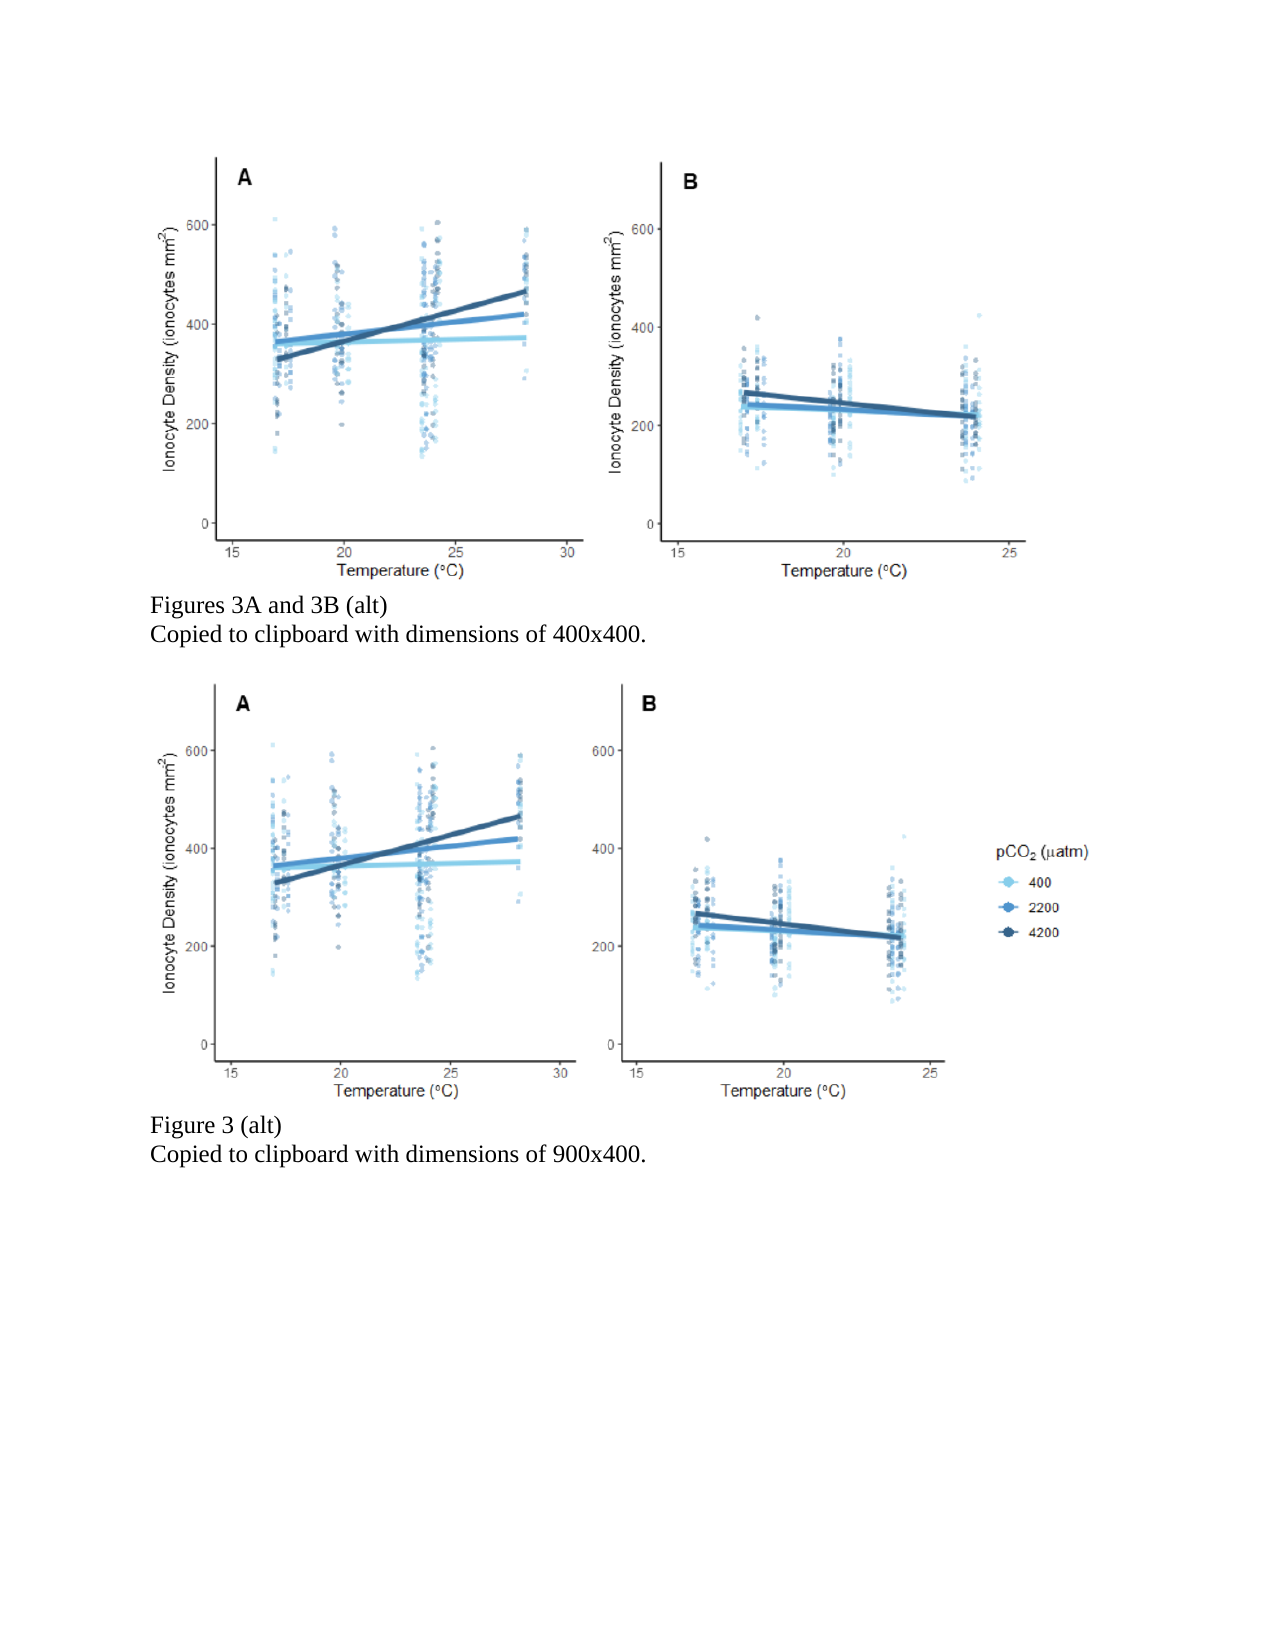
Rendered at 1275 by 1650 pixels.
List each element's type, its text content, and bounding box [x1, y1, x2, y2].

text Figures 3A and 3B (alt) [150, 591, 1125, 619]
text Figure 3 (alt) [150, 1111, 1125, 1139]
text Copied to clipboard with dimensions of 400x400. [150, 619, 1125, 648]
picture [596, 154, 1033, 591]
picture [150, 676, 1125, 1111]
picture [150, 150, 591, 591]
text Copied to clipboard with dimensions of 900x400. [150, 1139, 1125, 1168]
